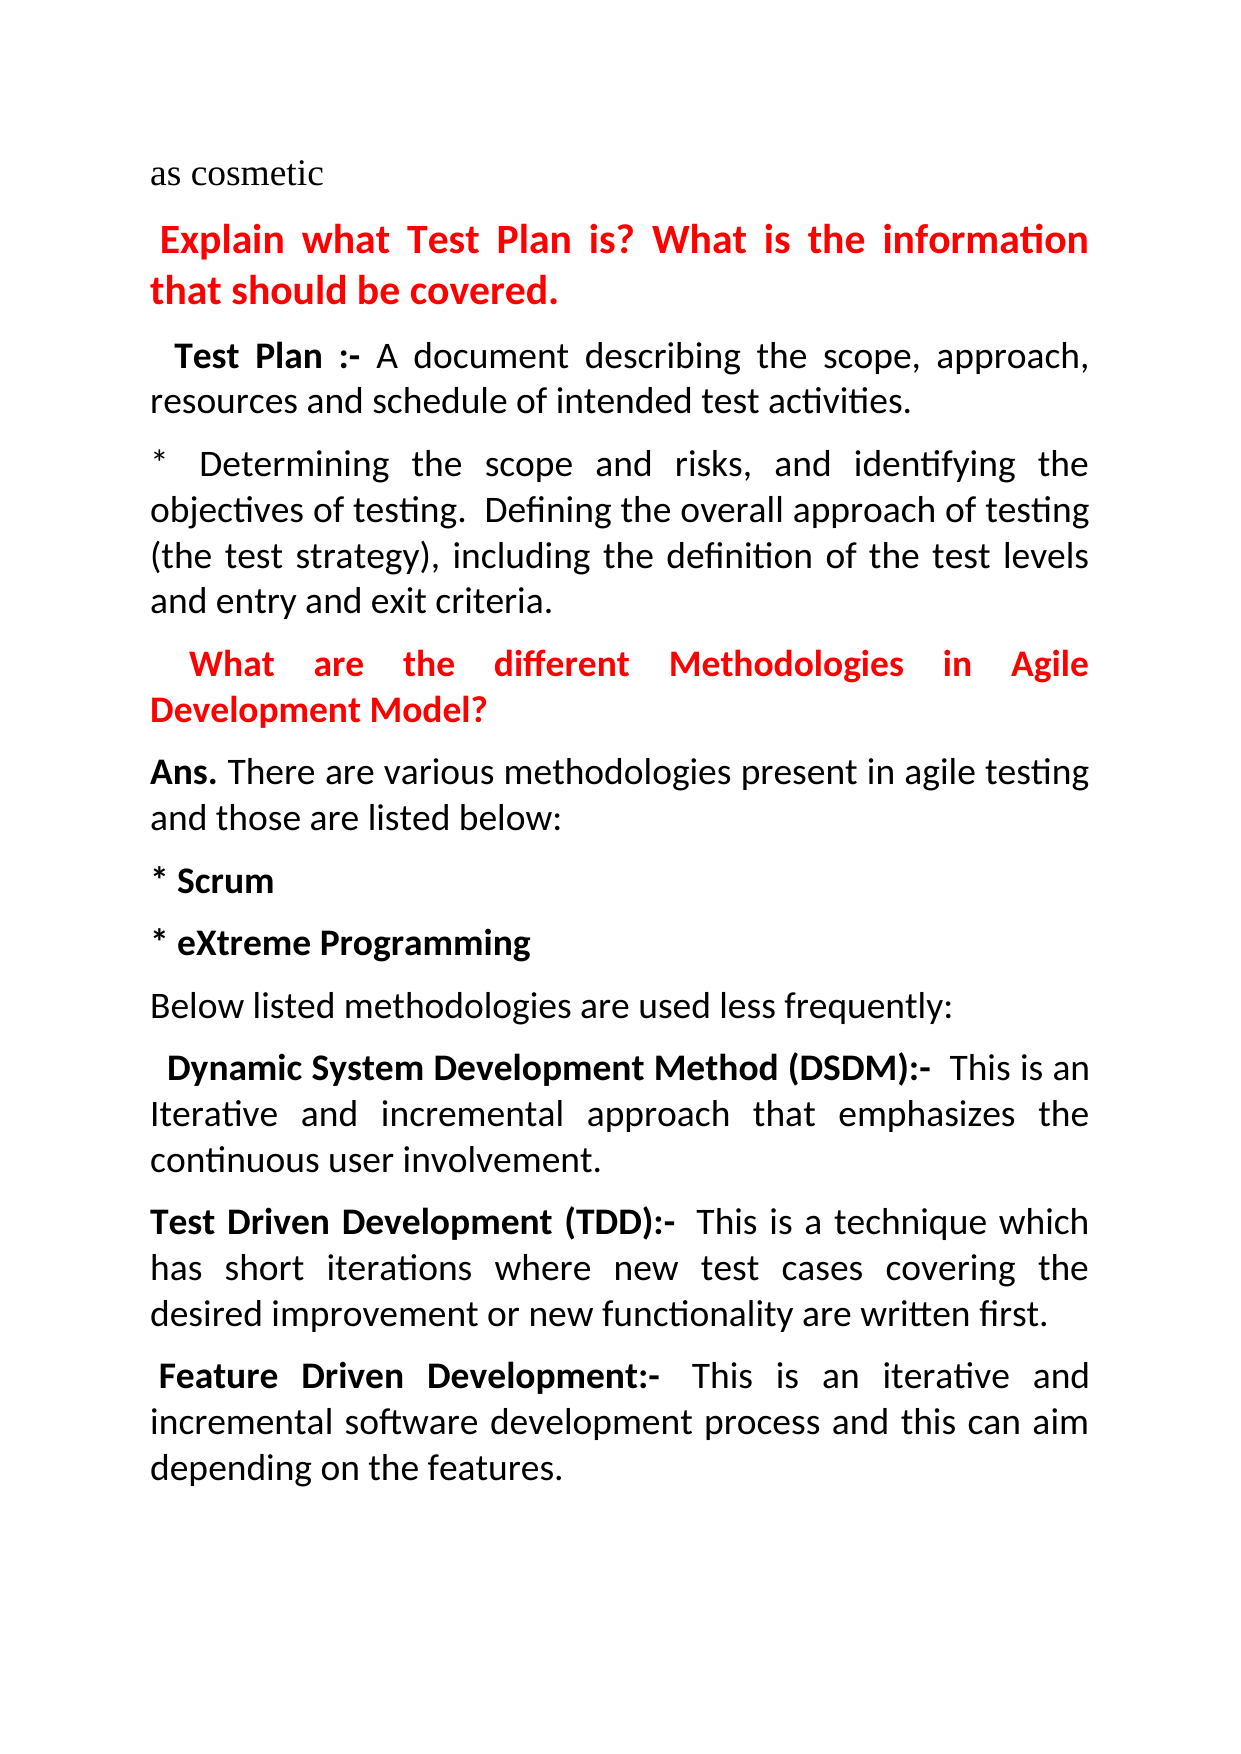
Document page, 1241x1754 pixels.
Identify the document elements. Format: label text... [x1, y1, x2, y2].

text * Scrum [150, 857, 1090, 902]
text What are the different Methodologies in Agile Development Model? [150, 640, 1090, 732]
text * eXtreme Programming [150, 919, 1090, 965]
text Ans. There are various methodologies present in agile testing and those are listed below: [150, 748, 1090, 840]
text Test Driven Development (TDD):- This is a technique which has short iterations where new test cases covering the desired improvement or new functionality are written first. [150, 1198, 1090, 1336]
text Dynamic System Development Method (DSDM):- This is an Iterative and incremental approach that emphasizes the continuous user involvement. [150, 1044, 1090, 1182]
text Test Plan :- A document describing the scope, approach, resources and schedule of intended test activities. [150, 332, 1090, 423]
text Explain what Test Plan is? What is the information that should be covered. [150, 213, 1090, 315]
text as cosmetic [150, 150, 1090, 193]
text * Determining the scope and risks, and identifying the objectives of testing. Defining the overall approach of testing (the test strategy), including the definition of the test levels and entry and exit criteria. [150, 440, 1090, 623]
text Below listed methodologies are used less frequently: [150, 982, 1090, 1027]
text Feature Driven Development:- This is an iterative and incremental software development process and this can aim depending on the features. [150, 1352, 1090, 1490]
